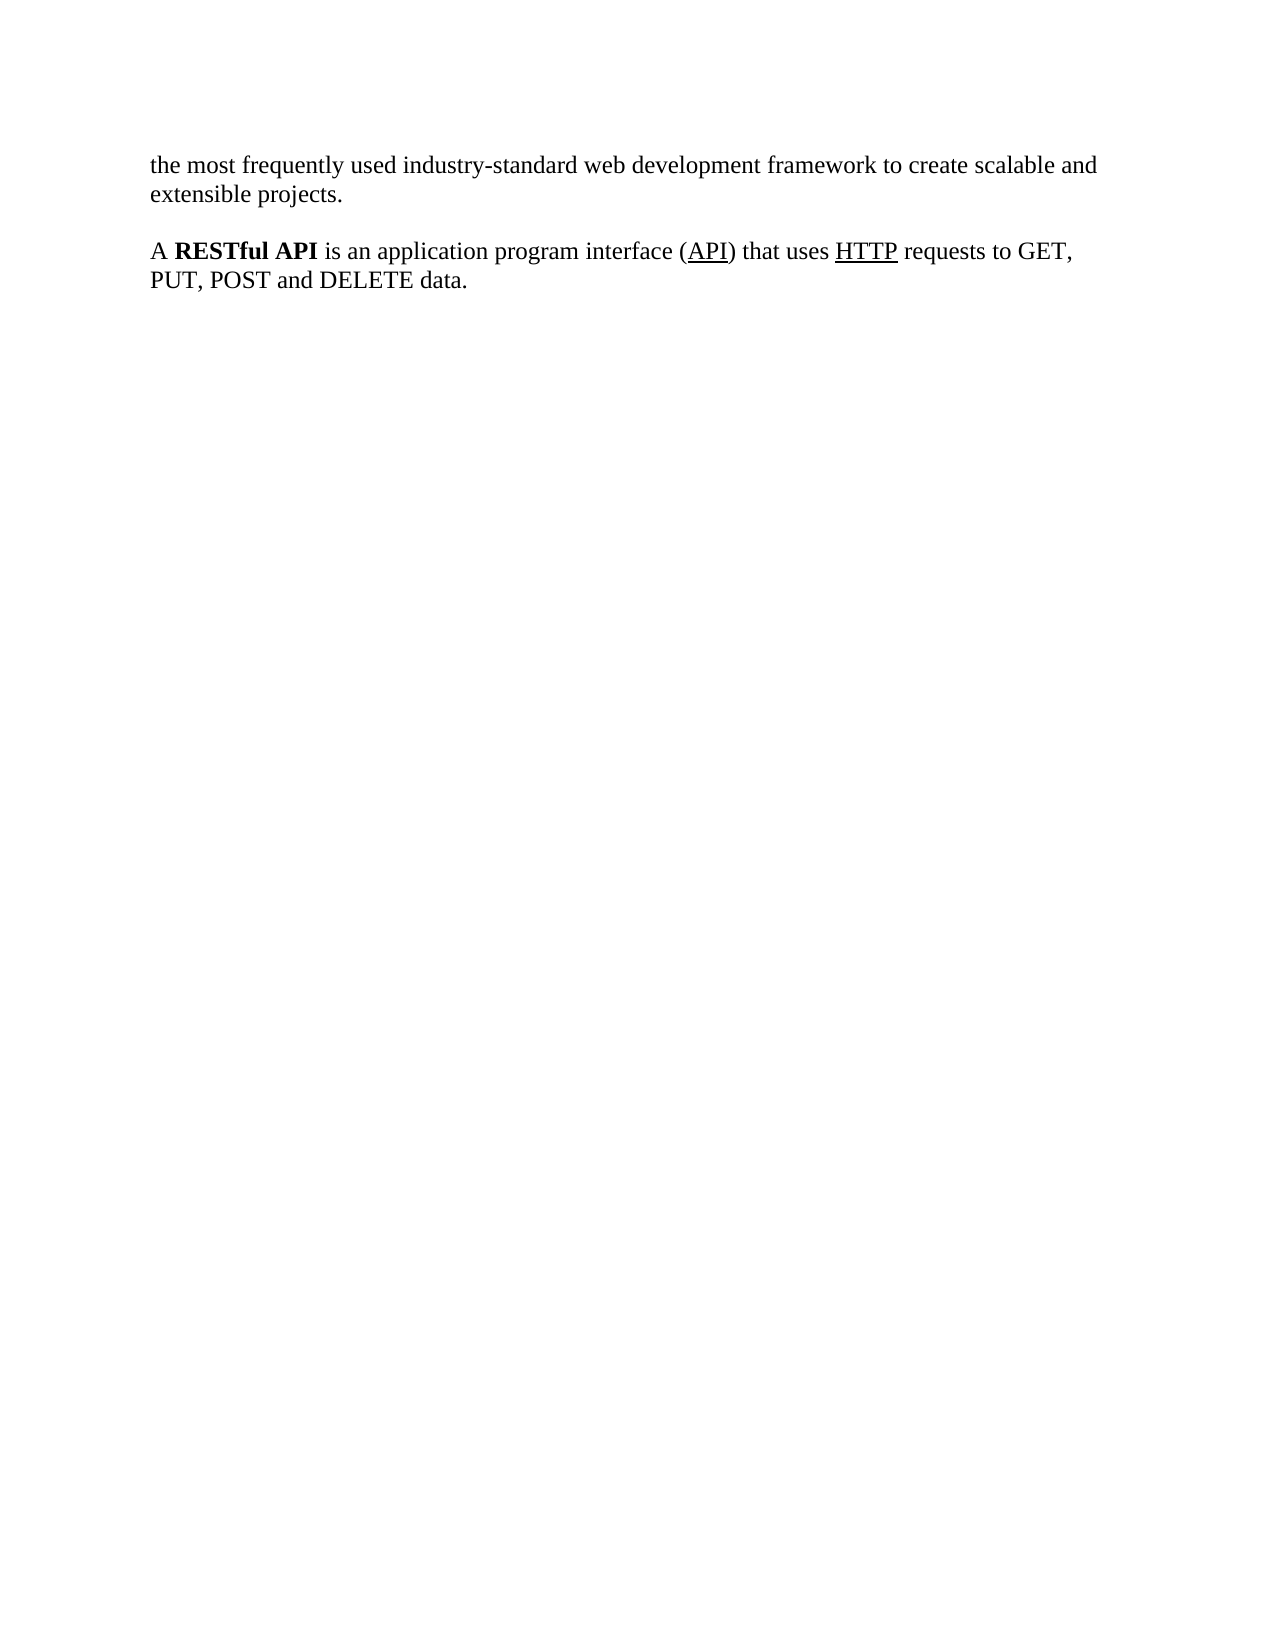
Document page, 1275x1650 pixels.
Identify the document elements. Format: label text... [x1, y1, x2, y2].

text A RESTful API is an application program interface (API) that uses HTTP requests to GET, PUT, POST and DELETE data. [468, 236, 1125, 294]
